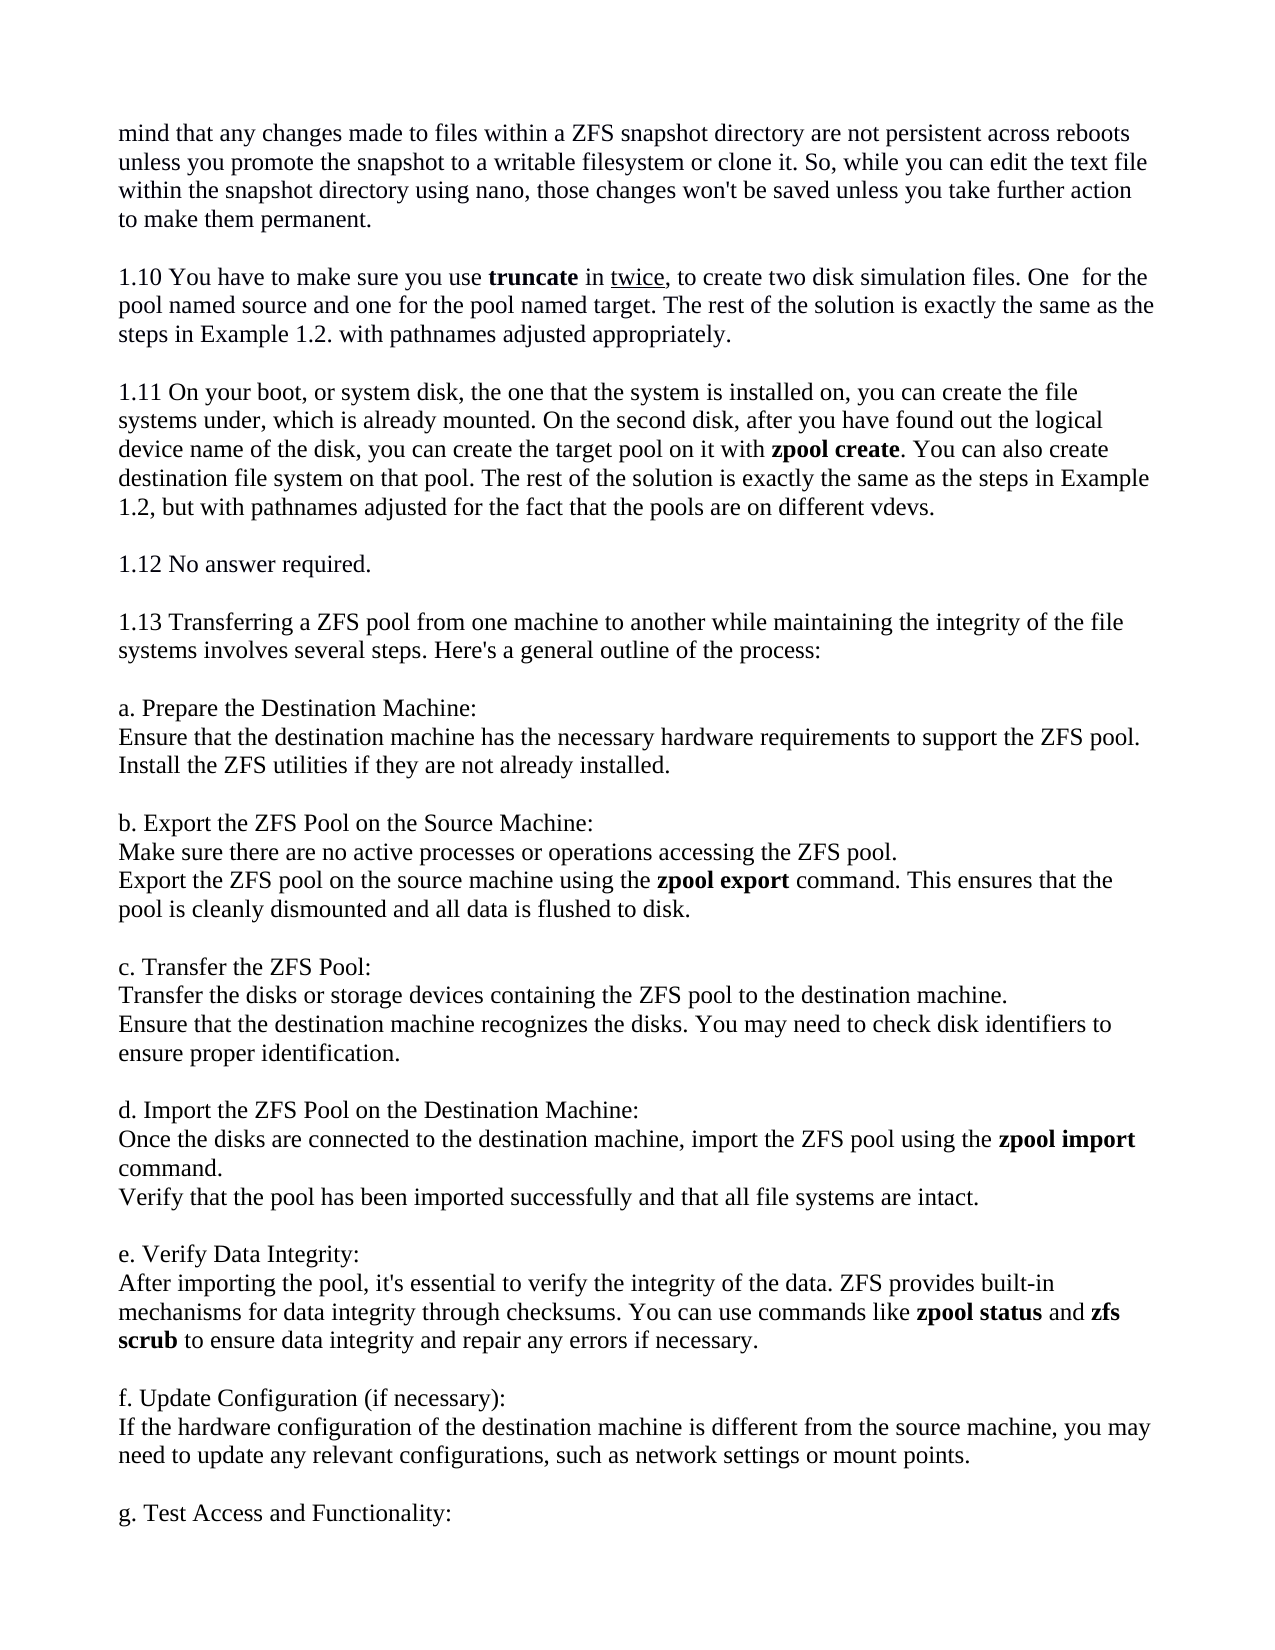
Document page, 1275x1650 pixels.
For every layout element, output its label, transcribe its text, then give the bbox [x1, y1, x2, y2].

text a. Prepare the Destination Machine: [118, 693, 1157, 722]
text g. Test Access and Functionality: [118, 1498, 1157, 1527]
text 1.13 Transferring a ZFS pool from one machine to another while maintaining the integrity of the file systems involves several steps. Here's a general outline of the process: [118, 607, 1157, 664]
text If the hardware configuration of the destination machine is different from the source machine, you may need to update any relevant configurations, such as network settings or mount points. [118, 1412, 1157, 1469]
text c. Transfer the ZFS Pool: [118, 952, 1157, 981]
text f. Update Configuration (if necessary): [118, 1383, 1157, 1412]
text Once the disks are connected to the destination machine, import the ZFS pool using the zpool import command. [118, 1124, 1157, 1182]
text Export the ZFS pool on the source machine using the zpool export command. This ensures that the pool is cleanly dismounted and all data is flushed to disk. [118, 866, 1157, 923]
text Verify that the pool has been imported successfully and that all file systems are intact. [118, 1182, 1157, 1211]
text e. Verify Data Integrity: [118, 1239, 1157, 1268]
text b. Export the ZFS Pool on the Source Machine: [118, 808, 1157, 837]
text Make sure there are no active processes or operations accessing the ZFS pool. [118, 837, 1157, 866]
text 1.12 No answer required. [118, 549, 1157, 578]
text 1.11 On your boot, or system disk, the one that the system is installed on, you can create the file systems under, which is already mounted. On the second disk, after you have found out the logical device name of the disk, you can create the target pool on it with zpool create. You can also create destination file system on that pool. The rest of the solution is exactly the same as the steps in Example 1.2, but with pathnames adjusted for the fact that the pools are on different vdevs. [118, 377, 1157, 521]
text 1.10 You have to make sure you use truncate in twice, to create two disk simulation files. One for the pool named source and one for the pool named target. The rest of the solution is exactly the same as the steps in Example 1.2. with pathnames adjusted appropriately. [118, 262, 1157, 348]
text Install the ZFS utilities if they are not already installed. [118, 751, 1157, 779]
text Transfer the disks or storage devices containing the ZFS pool to the destination machine. [118, 981, 1157, 1009]
text After importing the pool, it's essential to verify the integrity of the data. ZFS provides built-in mechanisms for data integrity through checksums. You can use commands like zpool status and zfs scrub to ensure data integrity and repair any errors if necessary. [118, 1268, 1157, 1354]
text Ensure that the destination machine has the necessary hardware requirements to support the ZFS pool. [118, 722, 1157, 751]
text d. Import the ZFS Pool on the Destination Machine: [118, 1096, 1157, 1124]
text Ensure that the destination machine recognizes the disks. You may need to check disk identifiers to ensure proper identification. [118, 1009, 1157, 1067]
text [118, 118, 1157, 233]
